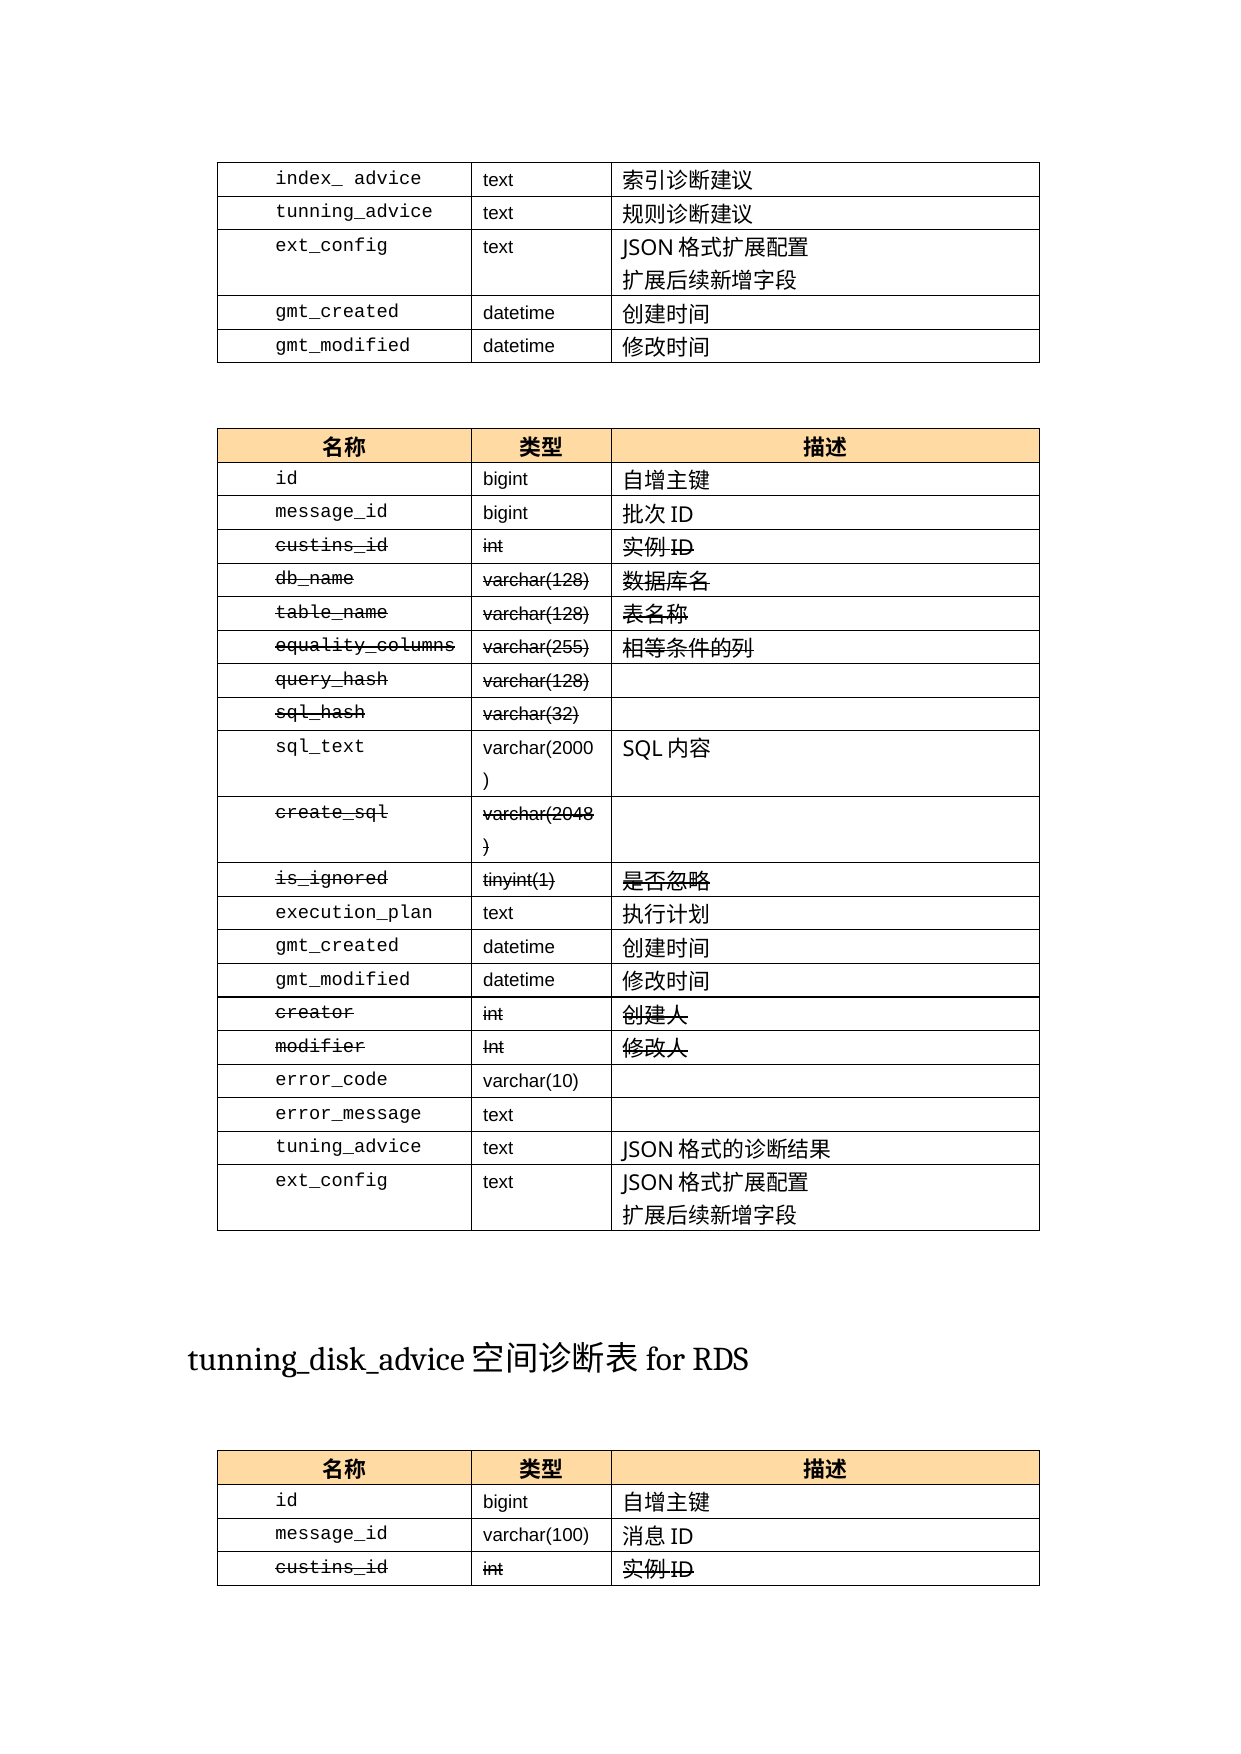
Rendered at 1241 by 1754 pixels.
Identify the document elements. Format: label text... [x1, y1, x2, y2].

table_cell text [472, 1098, 611, 1131]
table_cell [612, 698, 1039, 730]
table_cell ext_config [218, 230, 471, 295]
table_cell 自增主键 [612, 1485, 1039, 1517]
table_cell db_name [218, 564, 471, 596]
table_cell int [472, 1552, 611, 1584]
table_cell 索引诊断建议 [612, 163, 1039, 196]
table_cell error_message [218, 1098, 471, 1131]
table_cell [612, 664, 1039, 697]
table_cell datetime [472, 330, 611, 362]
table_cell varchar(2048) [472, 797, 611, 862]
table_cell 修改人 [612, 1031, 1039, 1063]
subtitle tunning_disk_advice空间诊断表 for RDS [187, 1323, 1053, 1388]
table_cell id [218, 1485, 471, 1517]
table_header 名称 [218, 1451, 471, 1484]
table_cell text [472, 1132, 611, 1164]
table_cell JSON格式的诊断结果 [612, 1132, 1039, 1164]
table_cell execution_plan [218, 897, 471, 929]
table_cell varchar(128) [472, 597, 611, 629]
table_header 描述 [612, 1451, 1039, 1484]
table_cell gmt_modified [218, 330, 471, 362]
table_cell error_code [218, 1065, 471, 1097]
table_cell custins_id [218, 530, 471, 562]
table_cell text [472, 897, 611, 929]
table_cell create_sql [218, 797, 471, 862]
table_cell Int [472, 1031, 611, 1063]
table_cell gmt_created [218, 296, 471, 329]
table_cell int [472, 998, 611, 1030]
table_cell tinyint(1) [472, 863, 611, 896]
table_cell JSON格式扩展配置 扩展后续新增字段 [612, 230, 1039, 295]
table_cell datetime [472, 964, 611, 996]
table_cell message_id [218, 1519, 471, 1551]
table_cell text [472, 197, 611, 229]
table_cell JSON格式扩展配置 扩展后续新增字段 [612, 1165, 1039, 1230]
table_cell text [472, 163, 611, 196]
table_cell varchar(10) [472, 1065, 611, 1097]
table_cell varchar(128) [472, 564, 611, 596]
table_cell 创建时间 [612, 930, 1039, 963]
table_cell [612, 797, 1039, 862]
table_cell query_hash [218, 664, 471, 697]
table_cell 消息ID [612, 1519, 1039, 1551]
table_cell bigint [472, 1485, 611, 1517]
table_header 描述 [612, 429, 1039, 462]
table_cell 执行计划 [612, 897, 1039, 929]
table_cell table_name [218, 597, 471, 629]
table_cell modifier [218, 1031, 471, 1063]
table_cell tuning_advice [218, 1132, 471, 1164]
table_cell datetime [472, 930, 611, 963]
table_cell 实例ID [612, 530, 1039, 562]
table_cell text [472, 1165, 611, 1230]
table_cell [612, 1098, 1039, 1131]
table_header 名称 [218, 429, 471, 462]
table_cell 批次ID [612, 496, 1039, 529]
table_cell 创建人 [612, 998, 1039, 1030]
table_cell 修改时间 [612, 964, 1039, 996]
table_cell varchar(2000) [472, 731, 611, 796]
table_cell tunning_advice [218, 197, 471, 229]
table_cell 相等条件的列 [612, 631, 1039, 663]
table_cell bigint [472, 463, 611, 495]
table_cell custins_id [218, 1552, 471, 1584]
table_cell [612, 1065, 1039, 1097]
table_cell 实例ID [612, 1552, 1039, 1584]
table_cell is_ignored [218, 863, 471, 896]
table_cell 是否忽略 [612, 863, 1039, 896]
table_cell 表名称 [612, 597, 1039, 629]
table_cell 自增主键 [612, 463, 1039, 495]
table_cell id [218, 463, 471, 495]
table_cell 规则诊断建议 [612, 197, 1039, 229]
table_cell sql_hash [218, 698, 471, 730]
table_cell ext_config [218, 1165, 471, 1230]
table_cell varchar(100) [472, 1519, 611, 1551]
table_cell 创建时间 [612, 296, 1039, 329]
table_cell datetime [472, 296, 611, 329]
table_cell text [472, 230, 611, 295]
table_cell varchar(32) [472, 698, 611, 730]
table_cell int [472, 530, 611, 562]
table_cell SQL内容 [612, 731, 1039, 796]
table_cell 修改时间 [612, 330, 1039, 362]
table_cell bigint [472, 496, 611, 529]
table_cell sql_text [218, 731, 471, 796]
table_cell varchar(255) [472, 631, 611, 663]
table_cell gmt_created [218, 930, 471, 963]
table_header 类型 [472, 429, 611, 462]
table_cell varchar(128) [472, 664, 611, 697]
table_cell equality_columns [218, 631, 471, 663]
table_cell 数据库名 [612, 564, 1039, 596]
table_cell gmt_modified [218, 964, 471, 996]
table_cell index_ advice [218, 163, 471, 196]
table_cell creator [218, 998, 471, 1030]
table_header 类型 [472, 1451, 611, 1484]
table_cell message_id [218, 496, 471, 529]
